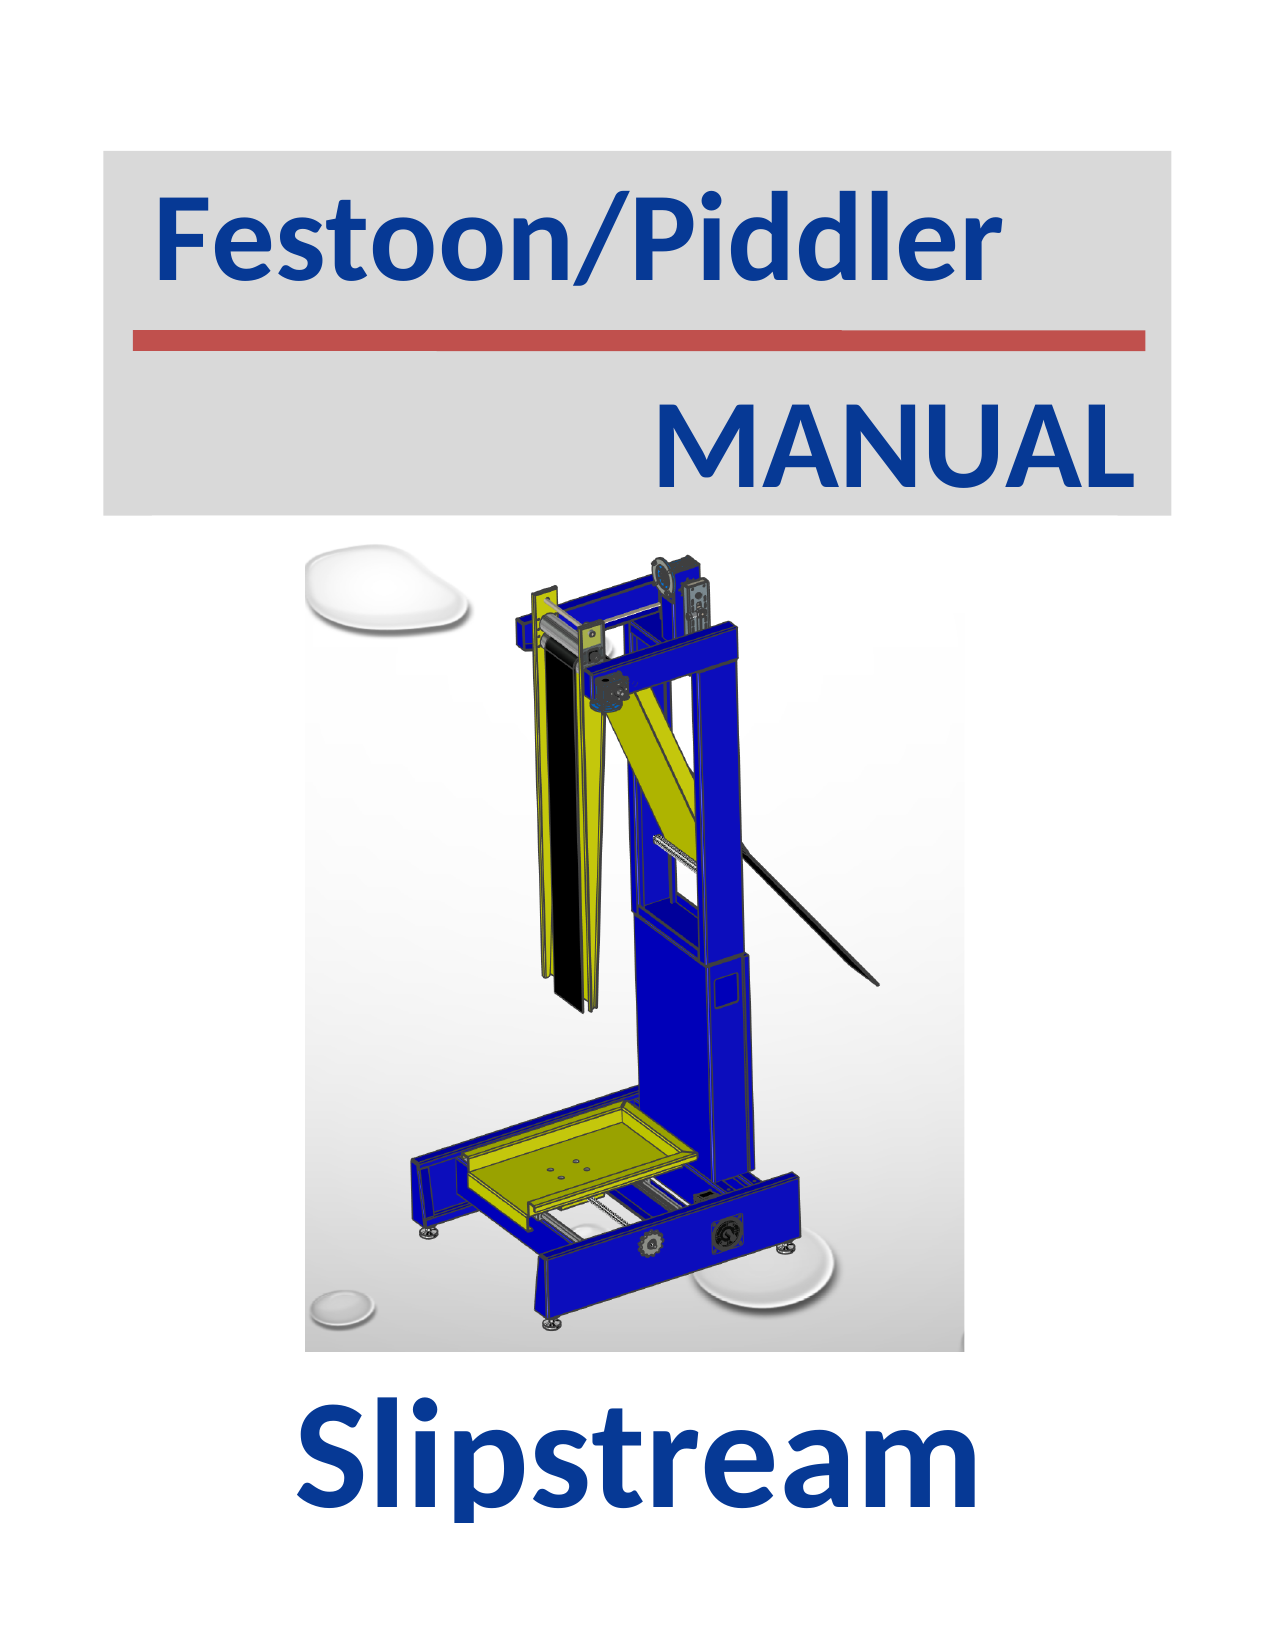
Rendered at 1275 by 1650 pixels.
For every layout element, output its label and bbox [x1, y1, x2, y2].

picture [305, 523, 965, 1352]
